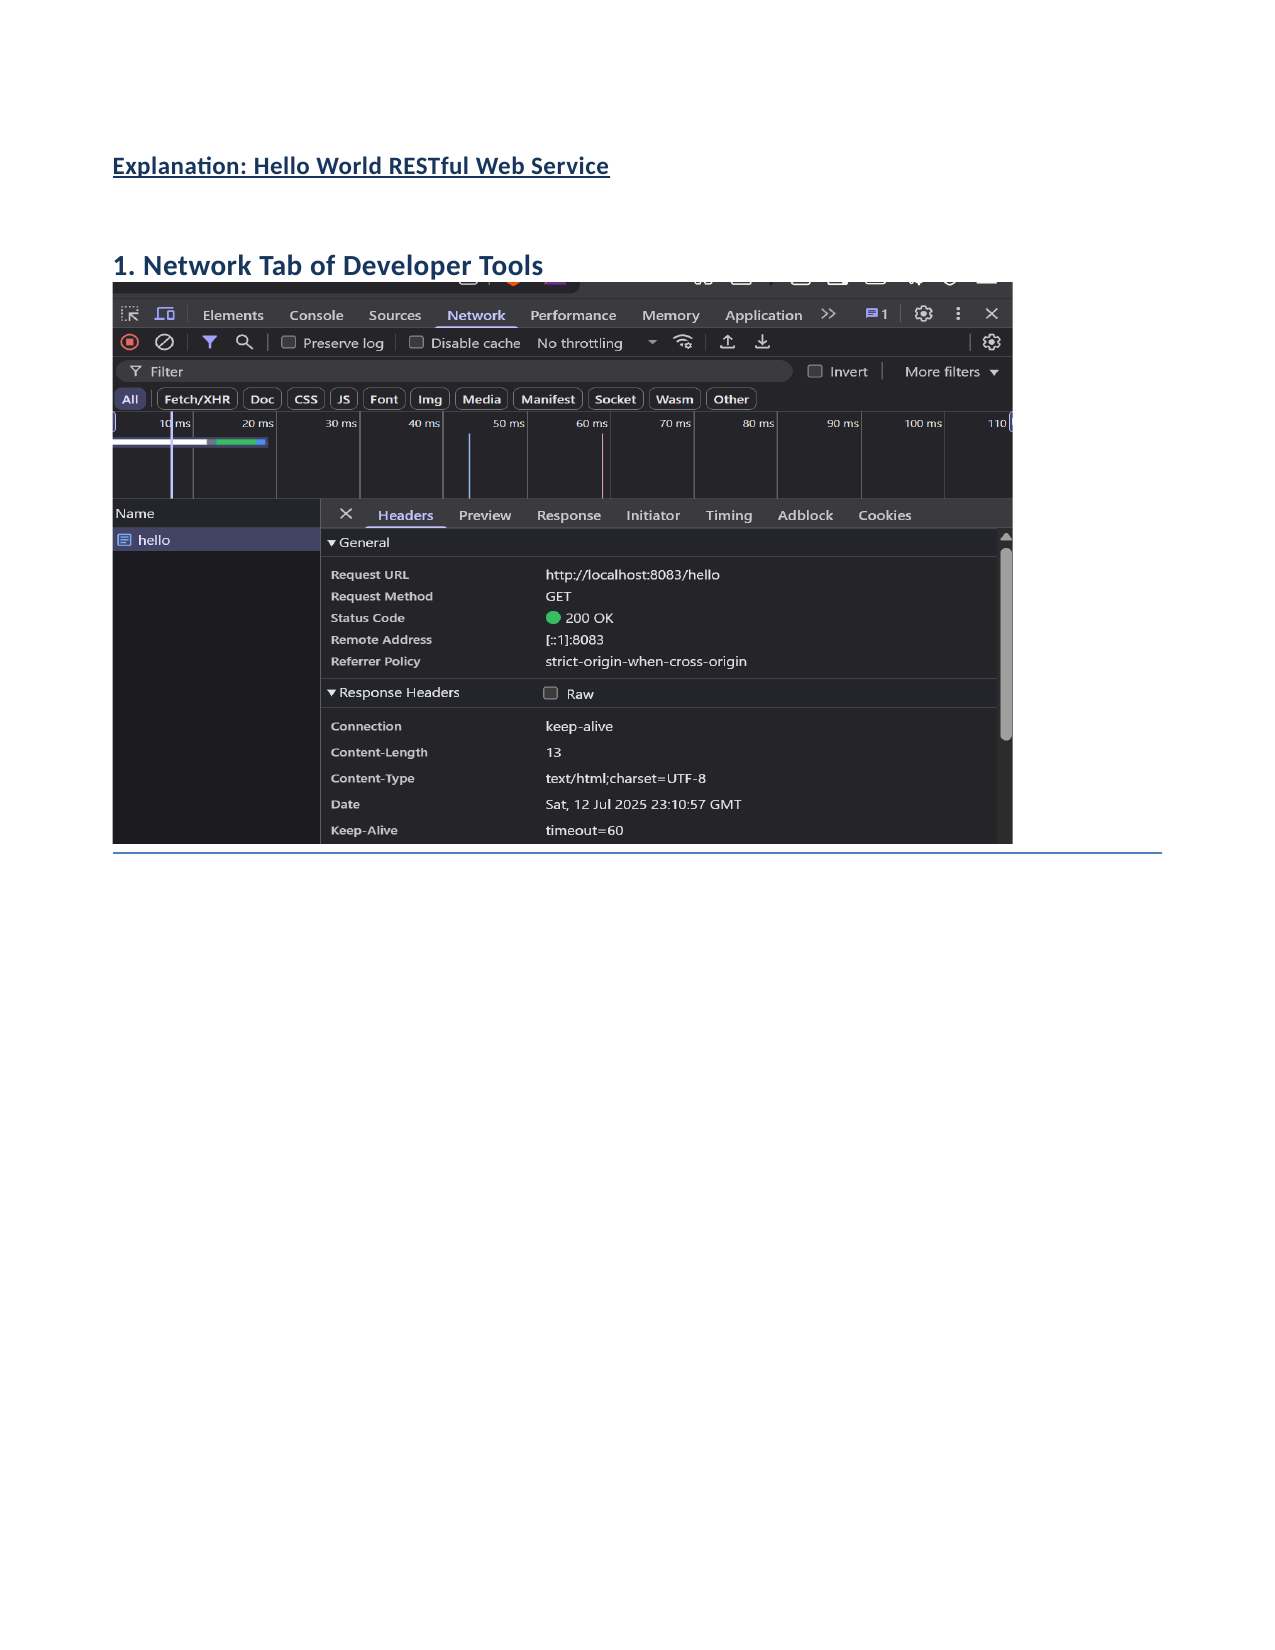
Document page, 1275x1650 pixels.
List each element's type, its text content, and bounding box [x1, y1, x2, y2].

picture [112, 282, 1013, 844]
title Explanation: Hello World RESTful Web Service [112, 150, 1162, 247]
